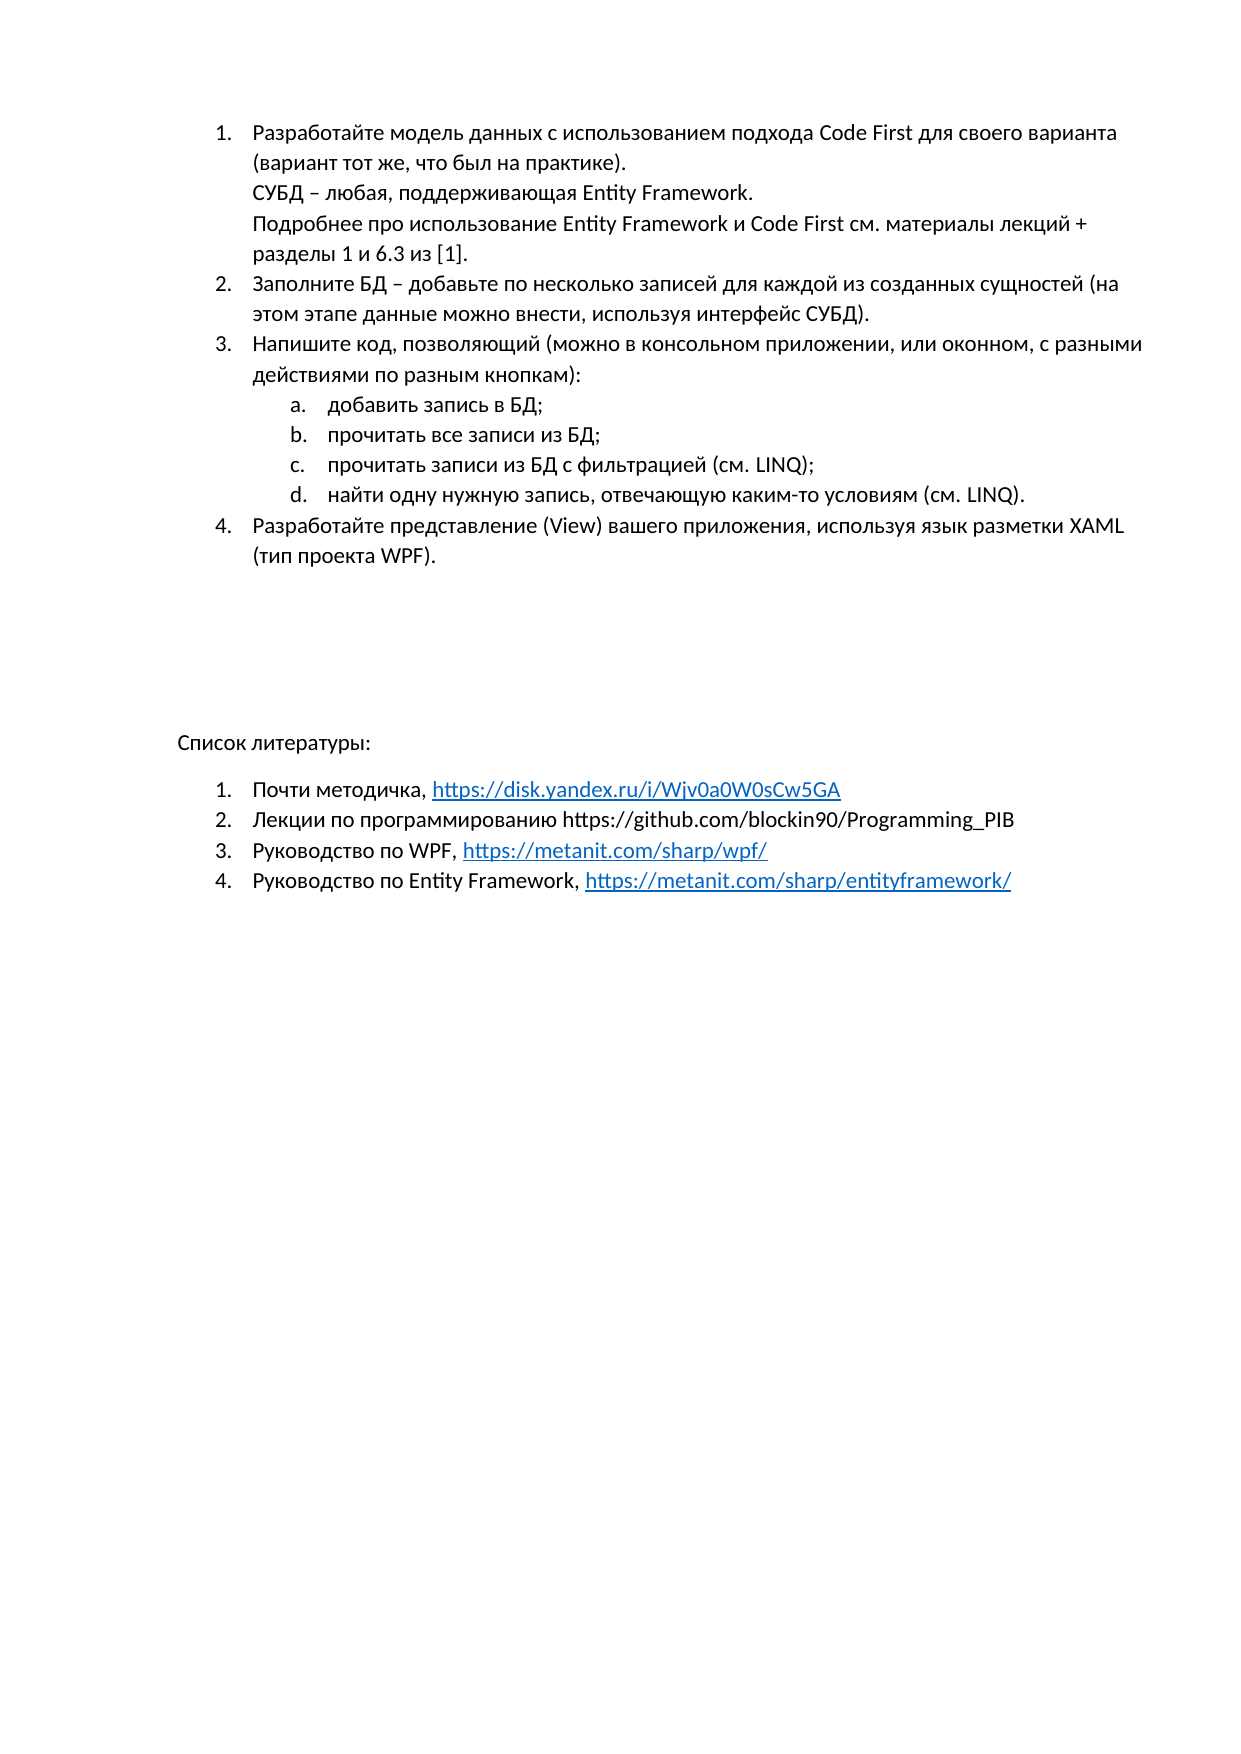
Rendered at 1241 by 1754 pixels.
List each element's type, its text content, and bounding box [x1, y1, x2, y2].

list Разработайте модель данных с использованием подхода Code First для своего варианта (вариант тот же, что был на практике). [215, 118, 1152, 176]
list добавить запись в БД; [290, 390, 1152, 418]
list Руководство по Entity Framework, https://metanit.com/sharp/entityframework/ [215, 866, 1152, 894]
list Подробнее про использование Entity Framework и Code First см. материалы лекций + разделы 1 и 6.3 из [1]. [252, 209, 1152, 267]
list Лекции по программированию https://github.com/blockin90/Programming_PIB [215, 806, 1152, 834]
list СУБД – любая, поддерживающая Entity Framework. [252, 178, 1152, 207]
list Разработайте представление (View) вашего приложения, используя язык разметки XAML (тип проекта WPF). [215, 511, 1152, 569]
list найти одну нужную запись, отвечающую каким-то условиям (см. LINQ). [290, 481, 1152, 509]
list Заполните БД – добавьте по несколько записей для каждой из созданных сущностей (на этом этапе данные можно внести, используя интерфейс СУБД). [215, 269, 1152, 327]
list прочитать записи из БД с фильтрацией (см. LINQ); [290, 450, 1152, 478]
list Напишите код, позволяющий (можно в консольном приложении, или оконном, с разными действиями по разным кнопкам): [215, 329, 1152, 388]
text Список литературы: [177, 728, 1152, 757]
list Руководство по WPF, https://metanit.com/sharp/wpf/ [215, 836, 1152, 864]
list Почти методичка, https://disk.yandex.ru/i/Wjv0a0W0sCw5GA [215, 775, 1152, 803]
list прочитать все записи из БД; [290, 420, 1152, 448]
